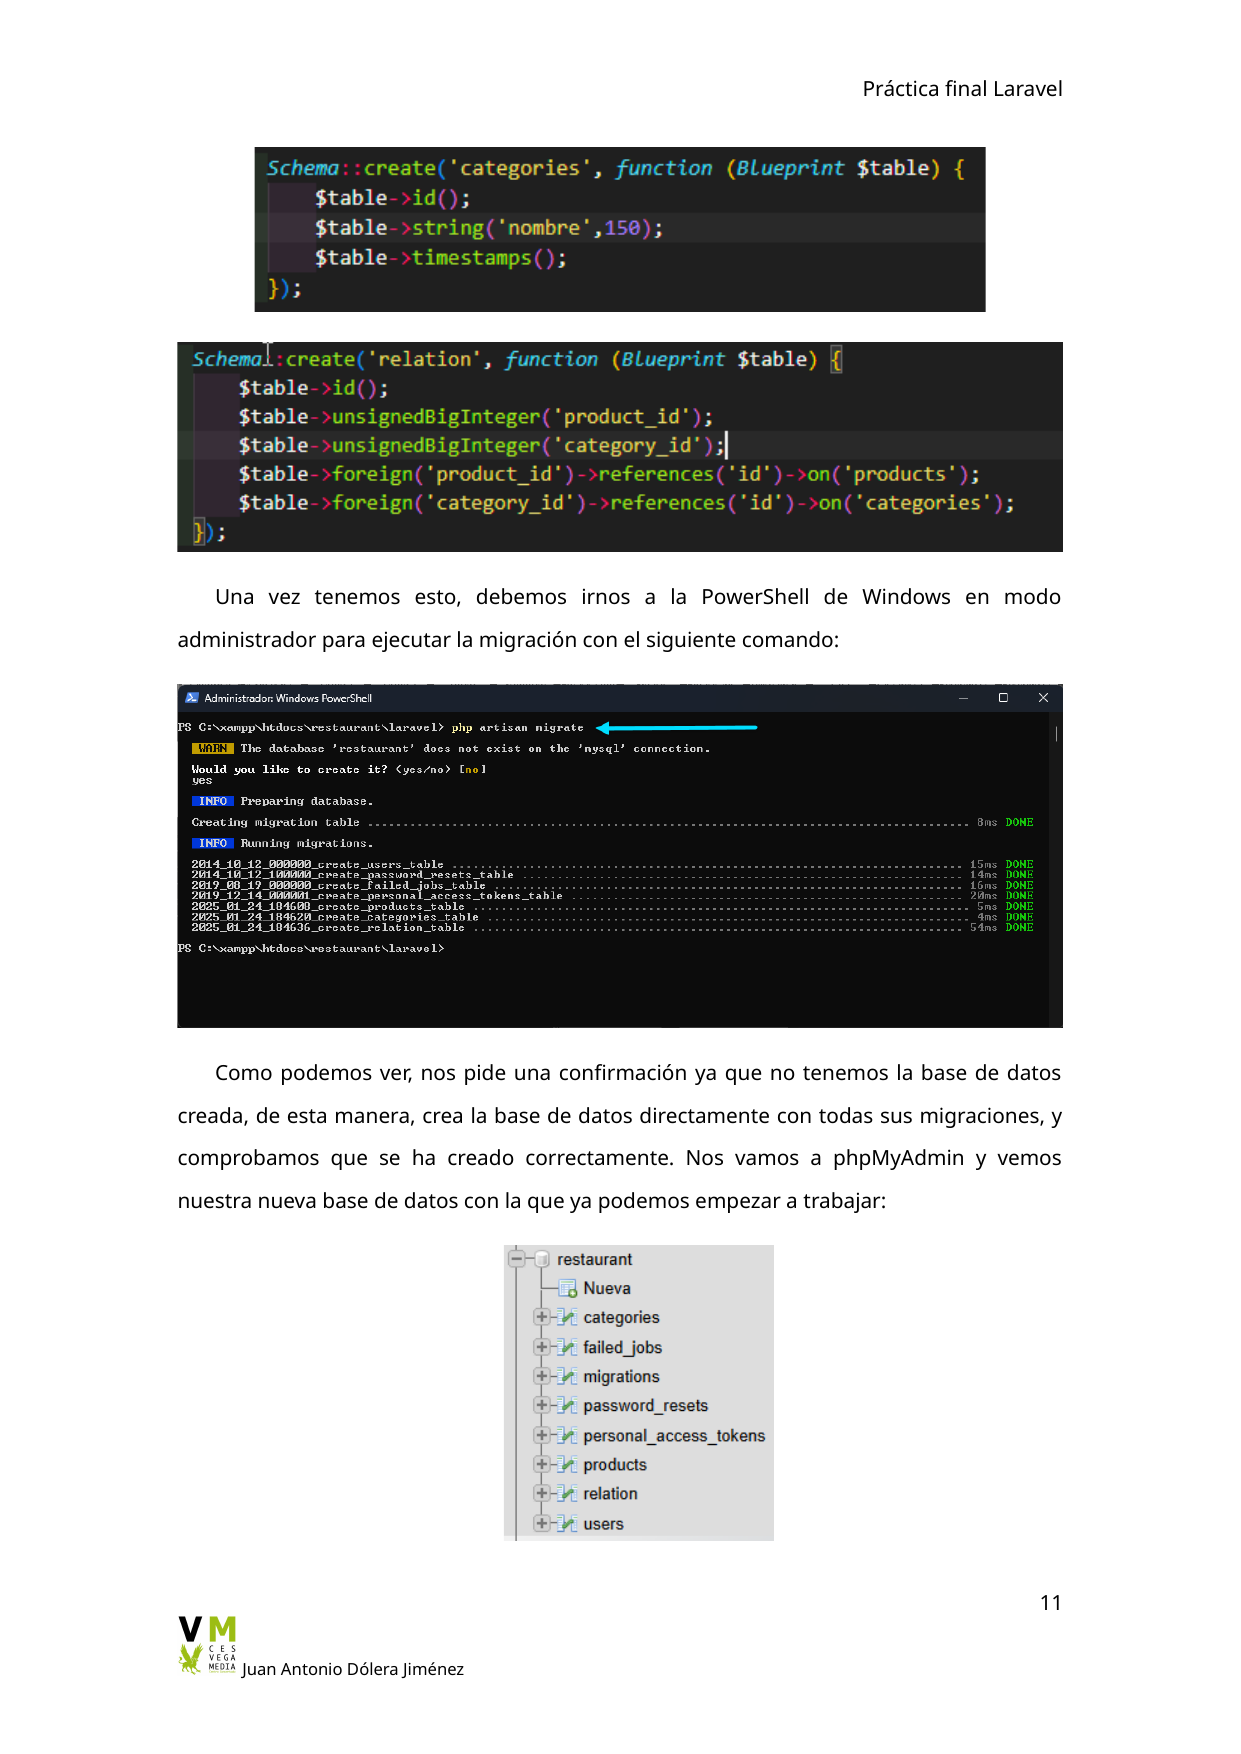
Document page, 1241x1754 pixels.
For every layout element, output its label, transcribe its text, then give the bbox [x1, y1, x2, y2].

picture [503, 1245, 774, 1541]
picture [177, 684, 1063, 1028]
picture [254, 147, 986, 312]
text Como podemos ver, nos pide una confirmación ya que no tenemos la base de datos creada, de esta manera, crea la base de datos directamente con todas sus migraciones, y comprobamos que se ha creado correctamente. Nos vamos a phpMyAdmin y vemos nuestra nueva base de datos con la que ya podemos empezar a trabajar: [177, 1058, 1063, 1214]
text Una vez tenemos esto, debemos irnos a la PowerShell de Windows en modo administrador para ejecutar la migración con el siguiente comando: [177, 582, 1063, 653]
picture [177, 342, 1063, 552]
picture [177, 1616, 237, 1676]
